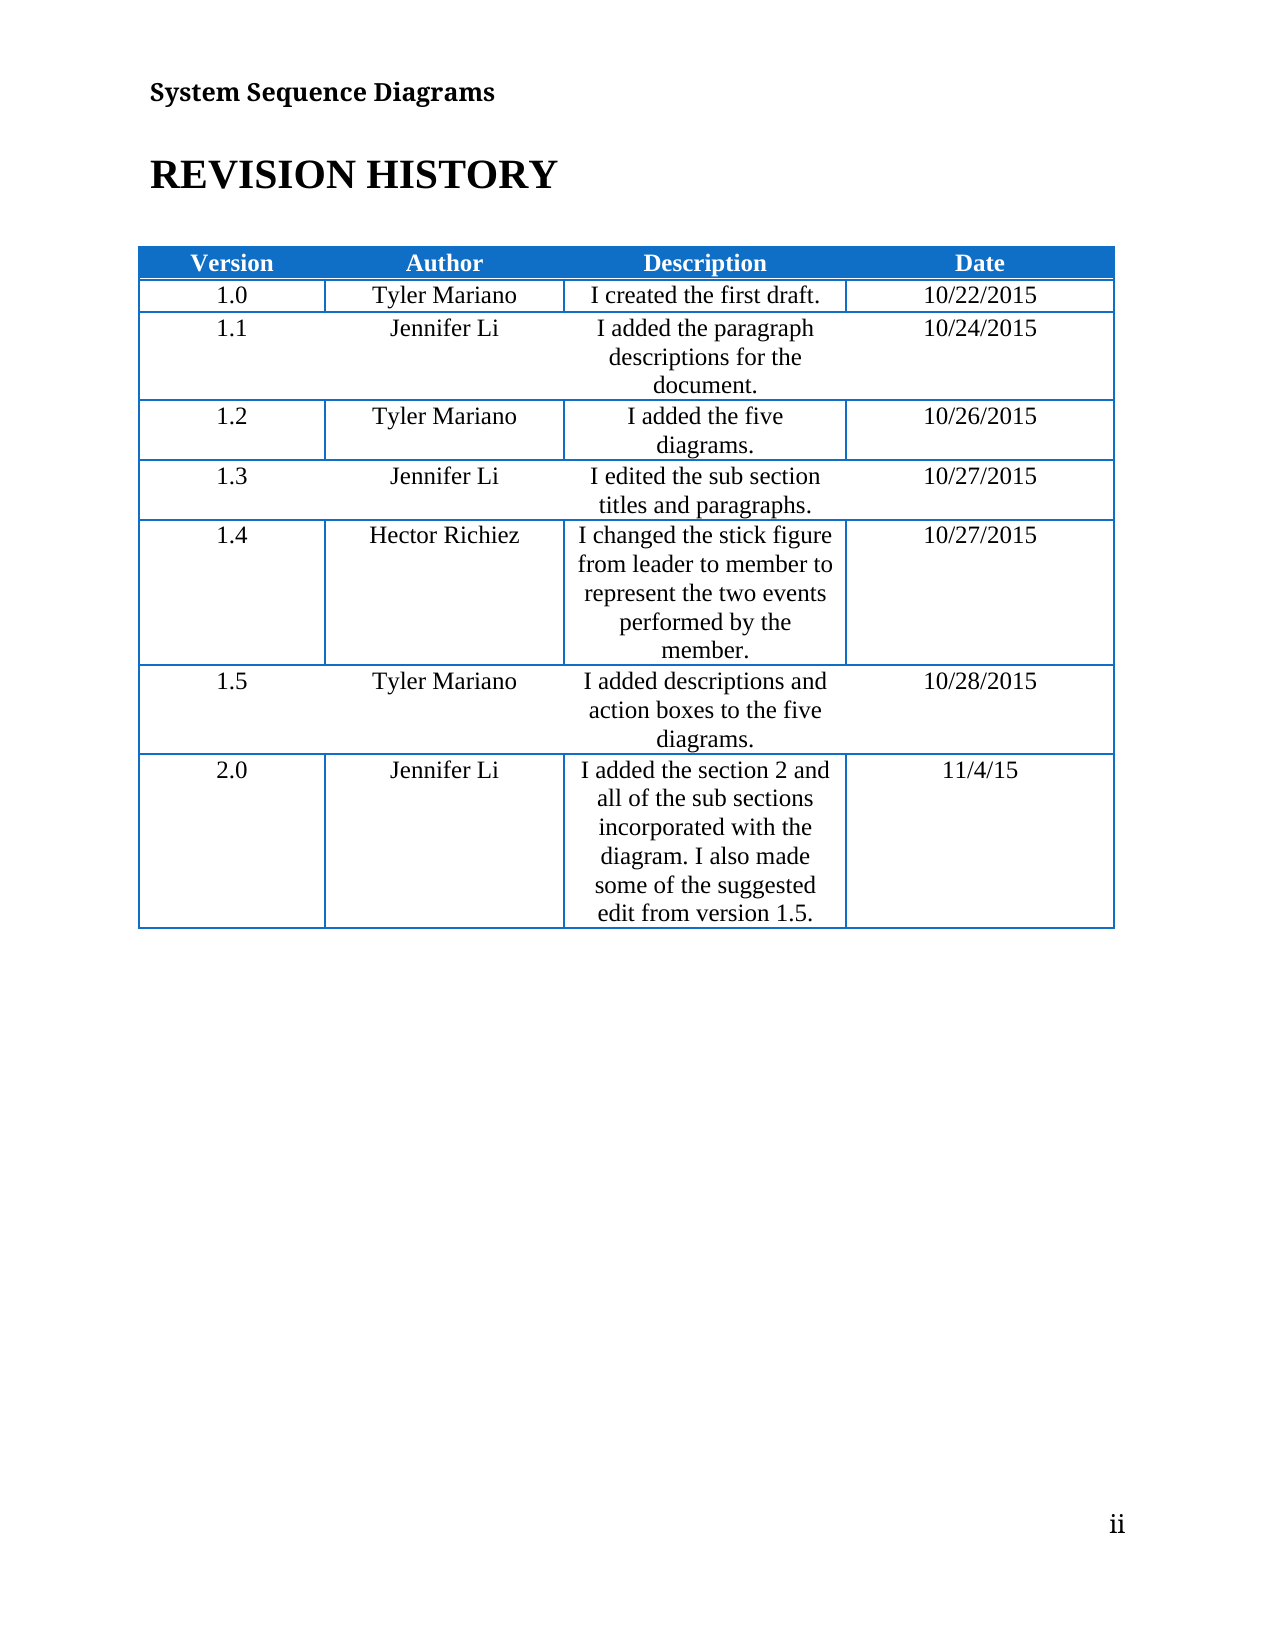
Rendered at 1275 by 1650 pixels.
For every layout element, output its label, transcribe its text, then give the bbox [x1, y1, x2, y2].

table_header Description [564, 248, 846, 278]
table_cell 1.0 [140, 281, 324, 311]
table_cell 2.0 [140, 755, 324, 927]
table_cell 10/22/2015 [847, 281, 1113, 311]
table_cell Jennifer Li [326, 755, 563, 927]
table_cell 10/24/2015 [846, 313, 1113, 399]
table_cell I added the section 2 and all of the sub sections incorporated with the diagram. I also made some of the suggested edit from version 1.5. [565, 755, 845, 927]
table_cell 11/4/15 [847, 755, 1113, 927]
table_cell I created the first draft. [565, 281, 845, 311]
table_cell I changed the stick figure from leader to member to represent the two events performed by the member. [565, 521, 845, 664]
table_cell I added the five diagrams. [565, 401, 845, 459]
table_cell I added descriptions and action boxes to the five diagrams. [564, 666, 846, 753]
table_cell Jennifer Li [325, 461, 564, 518]
table_header Date [846, 248, 1113, 278]
table_cell Tyler Mariano [326, 401, 563, 459]
table_cell 1.4 [140, 521, 324, 664]
table_cell 10/27/2015 [847, 521, 1113, 664]
table_cell 1.3 [140, 461, 325, 518]
table_cell 10/26/2015 [847, 401, 1113, 459]
table_cell Jennifer Li [325, 313, 564, 399]
table_cell I edited the sub section titles and paragraphs. [564, 461, 846, 518]
table_cell 1.5 [140, 666, 325, 753]
table_cell 10/27/2015 [846, 461, 1113, 518]
text REVISION HISTORY [150, 150, 1125, 198]
table_cell Hector Richiez [326, 521, 563, 664]
table_header Author [325, 248, 564, 278]
table_cell 10/28/2015 [846, 666, 1113, 753]
table_header Version [140, 248, 325, 278]
table_cell 1.2 [140, 401, 324, 459]
table_cell Tyler Mariano [326, 281, 563, 311]
table_cell Tyler Mariano [325, 666, 564, 753]
table_cell 1.1 [140, 313, 325, 399]
table_cell I added the paragraph descriptions for the document. [564, 313, 846, 399]
